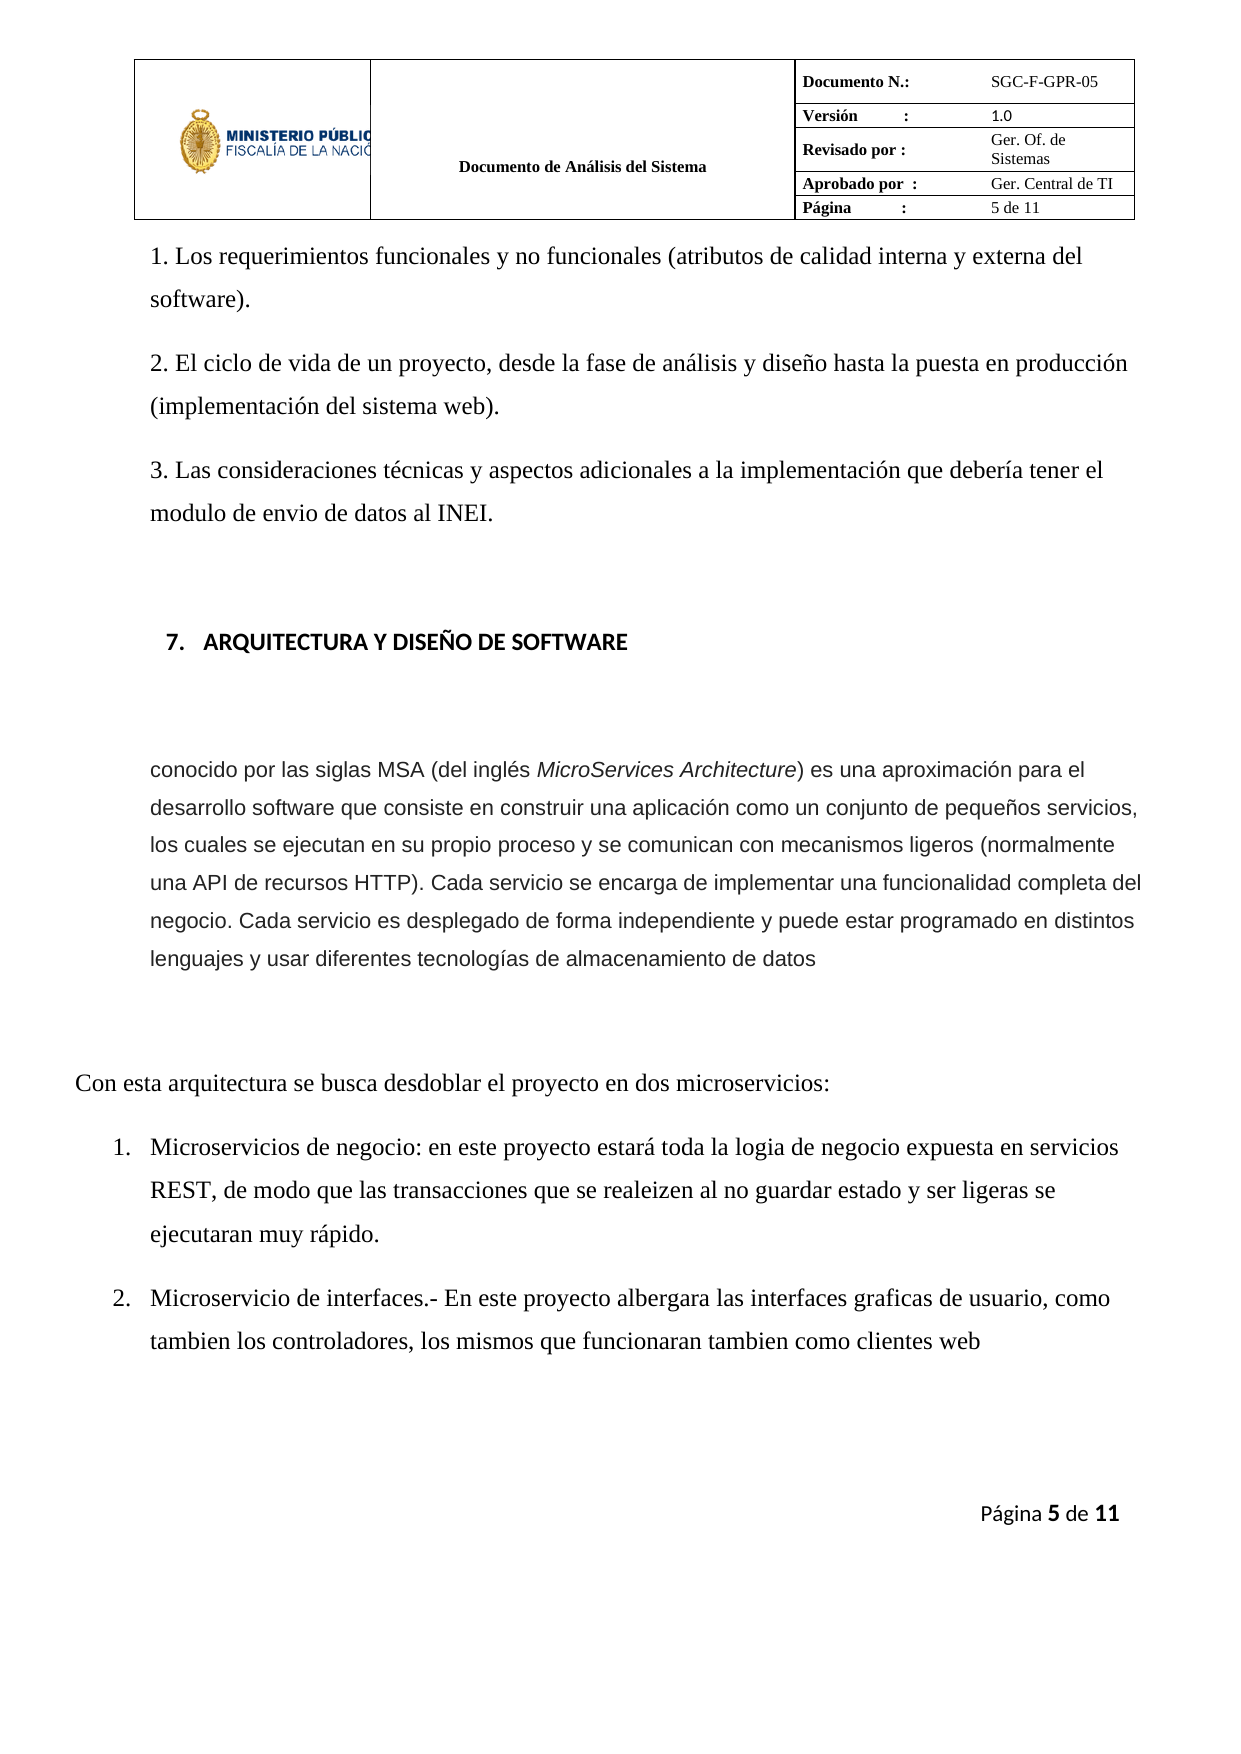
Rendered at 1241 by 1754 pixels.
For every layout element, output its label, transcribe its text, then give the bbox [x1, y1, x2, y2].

list ARQUITECTURA Y DISEÑO DE SOFTWARE [166, 626, 1144, 657]
text 2. El ciclo de vida de un proyecto, desde la fase de análisis y diseño hasta la puesta en producción (implementación del sistema web). [150, 348, 1144, 420]
text Con esta arquitectura se busca desdoblar el proyecto en dos microservicios: [75, 1068, 1144, 1097]
text 3. Las consideraciones técnicas y aspectos adicionales a la implementación que debería tener el modulo de envio de datos al INEI. [150, 455, 1144, 527]
text 1. Los requerimientos funcionales y no funcionales (atributos de calidad interna y externa del software). [150, 241, 1144, 313]
list Microservicios de negocio: en este proyecto estará toda la logia de negocio expuesta en servicios REST, de modo que las transacciones que se realeizen al no guardar estado y ser ligeras se ejecutaran muy rápido. [112, 1132, 1144, 1247]
text conocido por las siglas MSA (del inglés MicroServices Architecture) es una aproximación para el desarrollo software que consiste en construir una aplicación como un conjunto de pequeños servicios, los cuales se ejecutan en su propio proceso y se comunican con mecanismos ligeros (normalmente una API de recursos HTTP). Cada servicio se encarga de implementar una funcionalidad completa del negocio. Cada servicio es desplegado de forma independiente y puede estar programado en distintos lenguajes y usar diferentes tecnologías de almacenamiento de datos [150, 757, 1144, 971]
picture [175, 105, 371, 175]
list Microservicio de interfaces.- En este proyecto albergara las interfaces graficas de usuario, como tambien los controladores, los mismos que funcionaran tambien como clientes web [112, 1283, 1144, 1354]
